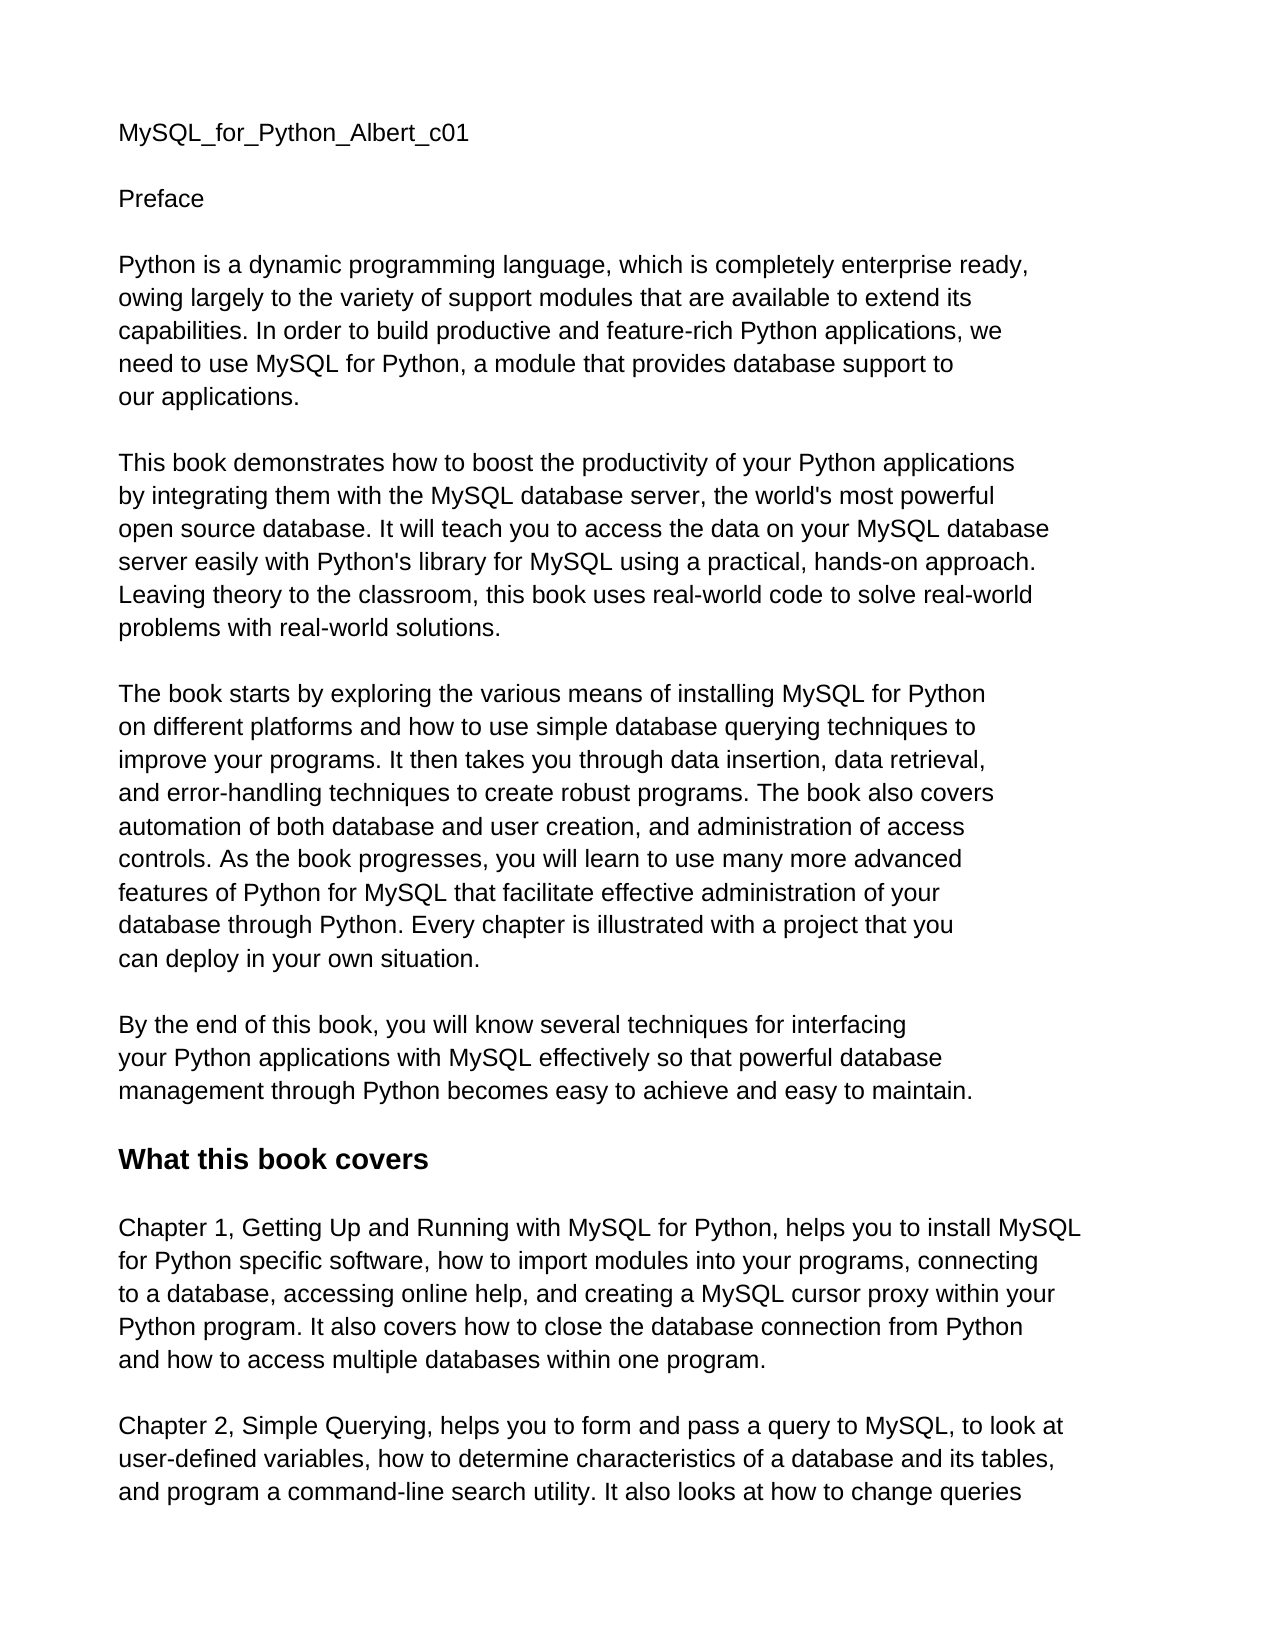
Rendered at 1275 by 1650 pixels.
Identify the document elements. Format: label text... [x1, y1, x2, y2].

text improve your programs. It then takes you through data insertion, data retrieval, [118, 745, 1157, 774]
text server easily with Python's library for MySQL using a practical, hands-on approach. [118, 547, 1157, 576]
text on different platforms and how to use simple database querying techniques to [118, 712, 1157, 741]
text The book starts by exploring the various means of installing MySQL for Python [118, 679, 1157, 708]
text Python is a dynamic programming language, which is completely enterprise ready, [118, 250, 1157, 279]
text need to use MySQL for Python, a module that provides database support to [118, 349, 1157, 378]
text can deploy in your own situation. [118, 943, 1157, 972]
text management through Python becomes easy to achieve and easy to maintain. [118, 1076, 1157, 1104]
text problems with real-world solutions. [118, 613, 1157, 642]
text automation of both database and user creation, and administration of access [118, 811, 1157, 840]
text open source database. It will teach you to access the data on your MySQL database [118, 514, 1157, 543]
text and error-handling techniques to create robust programs. The book also covers [118, 778, 1157, 807]
text This book demonstrates how to boost the productivity of your Python applications [118, 448, 1157, 477]
text our applications. [118, 382, 1157, 411]
text and how to access multiple databases within one program. [118, 1345, 1157, 1374]
text Preface [118, 184, 1157, 213]
text to a database, accessing online help, and creating a MySQL cursor proxy within your [118, 1279, 1157, 1308]
text capabilities. In order to build productive and feature-rich Python applications, we [118, 316, 1157, 345]
text Python program. It also covers how to close the database connection from Python [118, 1312, 1157, 1341]
text by integrating them with the MySQL database server, the world's most powerful [118, 481, 1157, 510]
text Chapter 1, Getting Up and Running with MySQL for Python, helps you to install MySQL [118, 1213, 1157, 1242]
text MySQL_for_Python_Albert_c01 [118, 118, 1157, 147]
text Leaving theory to the classroom, this book uses real-world code to solve real-world [118, 580, 1157, 609]
text database through Python. Every chapter is illustrated with a project that you [118, 911, 1157, 939]
text user-defined variables, how to determine characteristics of a database and its tables, [118, 1444, 1157, 1473]
text and program a command-line search utility. It also looks at how to change queries [118, 1477, 1157, 1506]
text for Python specific software, how to import modules into your programs, connecting [118, 1246, 1157, 1275]
text controls. As the book progresses, you will learn to use many more advanced [118, 844, 1157, 873]
text features of Python for MySQL that facilitate effective administration of your [118, 877, 1157, 906]
text your Python applications with MySQL effectively so that powerful database [118, 1043, 1157, 1071]
text owing largely to the variety of support modules that are available to extend its [118, 283, 1157, 312]
text Chapter 2, Simple Querying, helps you to form and pass a query to MySQL, to look at [118, 1411, 1157, 1440]
text What this book covers [118, 1142, 1157, 1175]
text By the end of this book, you will know several techniques for interfacing [118, 1009, 1157, 1038]
